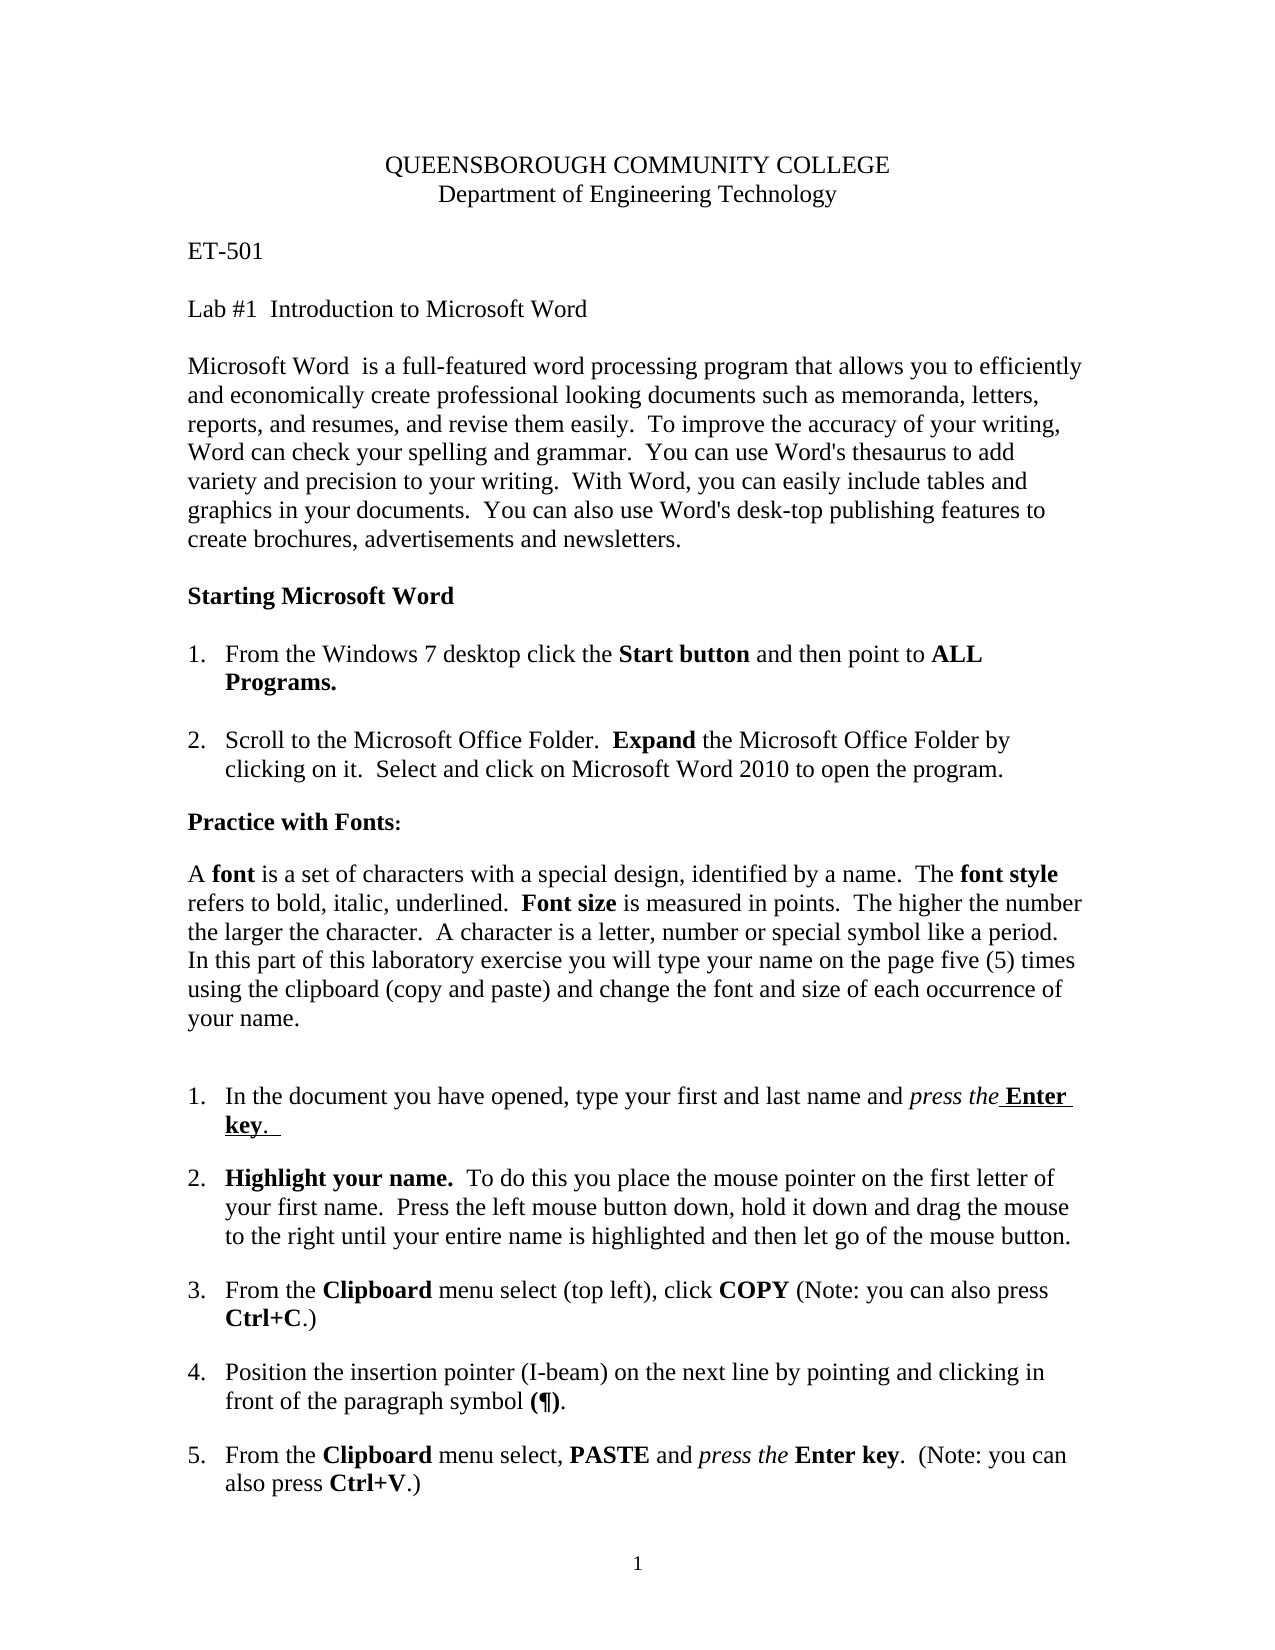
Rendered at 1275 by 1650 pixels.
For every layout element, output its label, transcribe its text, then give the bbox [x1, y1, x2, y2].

subtitle Starting Microsoft Word [187, 581, 1087, 610]
text A font is a set of characters with a special design, identified by a name. The font style refers to bold, italic, underlined. Font size is measured in points. The higher the number the larger the character. A character is a letter, number or special symbol like a period. In this part of this laboratory exercise you will type your name on the page five (5) times using the clipboard (copy and paste) and change the font and size of each occurrence of your name. [187, 859, 1087, 1032]
text Microsoft Word is a full-featured word processing program that allows you to efficiently and economically create professional looking documents such as memoranda, letters, reports, and resumes, and revise them easily. To improve the accuracy of your writing, Word can check your spelling and grammar. You can use Word's thesaurus to add variety and precision to your writing. With Word, you can easily include tables and graphics in your documents. You can also use Word's desk-top publishing features to create brochures, advertisements and newsletters. [187, 351, 1087, 552]
list In the document you have opened, type your first and last name and press the Enter key. [187, 1081, 1087, 1138]
text Department of Engineering Technology [187, 179, 1087, 207]
text Lab #1 Introduction to Microsoft Word [187, 294, 1087, 322]
list From the Windows 7 desktop click the Start button and then point to ALL Programs. [187, 639, 1087, 696]
list Position the insertion pointer (I-beam) on the next line by pointing and clicking in front of the paragraph symbol (¶). [187, 1357, 1087, 1415]
list Highlight your name. To do this you place the mouse pointer on the first letter of your first name. Press the left mouse button down, hold it down and drag the mouse to the right until your entire name is highlighted and then let go of the mouse button. [187, 1163, 1087, 1250]
list From the Clipboard menu select, PASTE and press the Enter key. (Note: you can also press Ctrl+V.) [187, 1440, 1087, 1497]
list Scroll to the Microsoft Office Folder. Expand the Microsoft Office Folder by clicking on it. Select and click on Microsoft Word 2010 to open the program. [187, 725, 1087, 782]
text Practice with Fonts: [187, 807, 1087, 835]
text QUEENSBOROUGH COMMUNITY COLLEGE [187, 150, 1087, 179]
list From the Clipboard menu select (top left), click COPY (Note: you can also press Ctrl+C.) [187, 1275, 1087, 1332]
text ET-501 [187, 236, 1087, 265]
